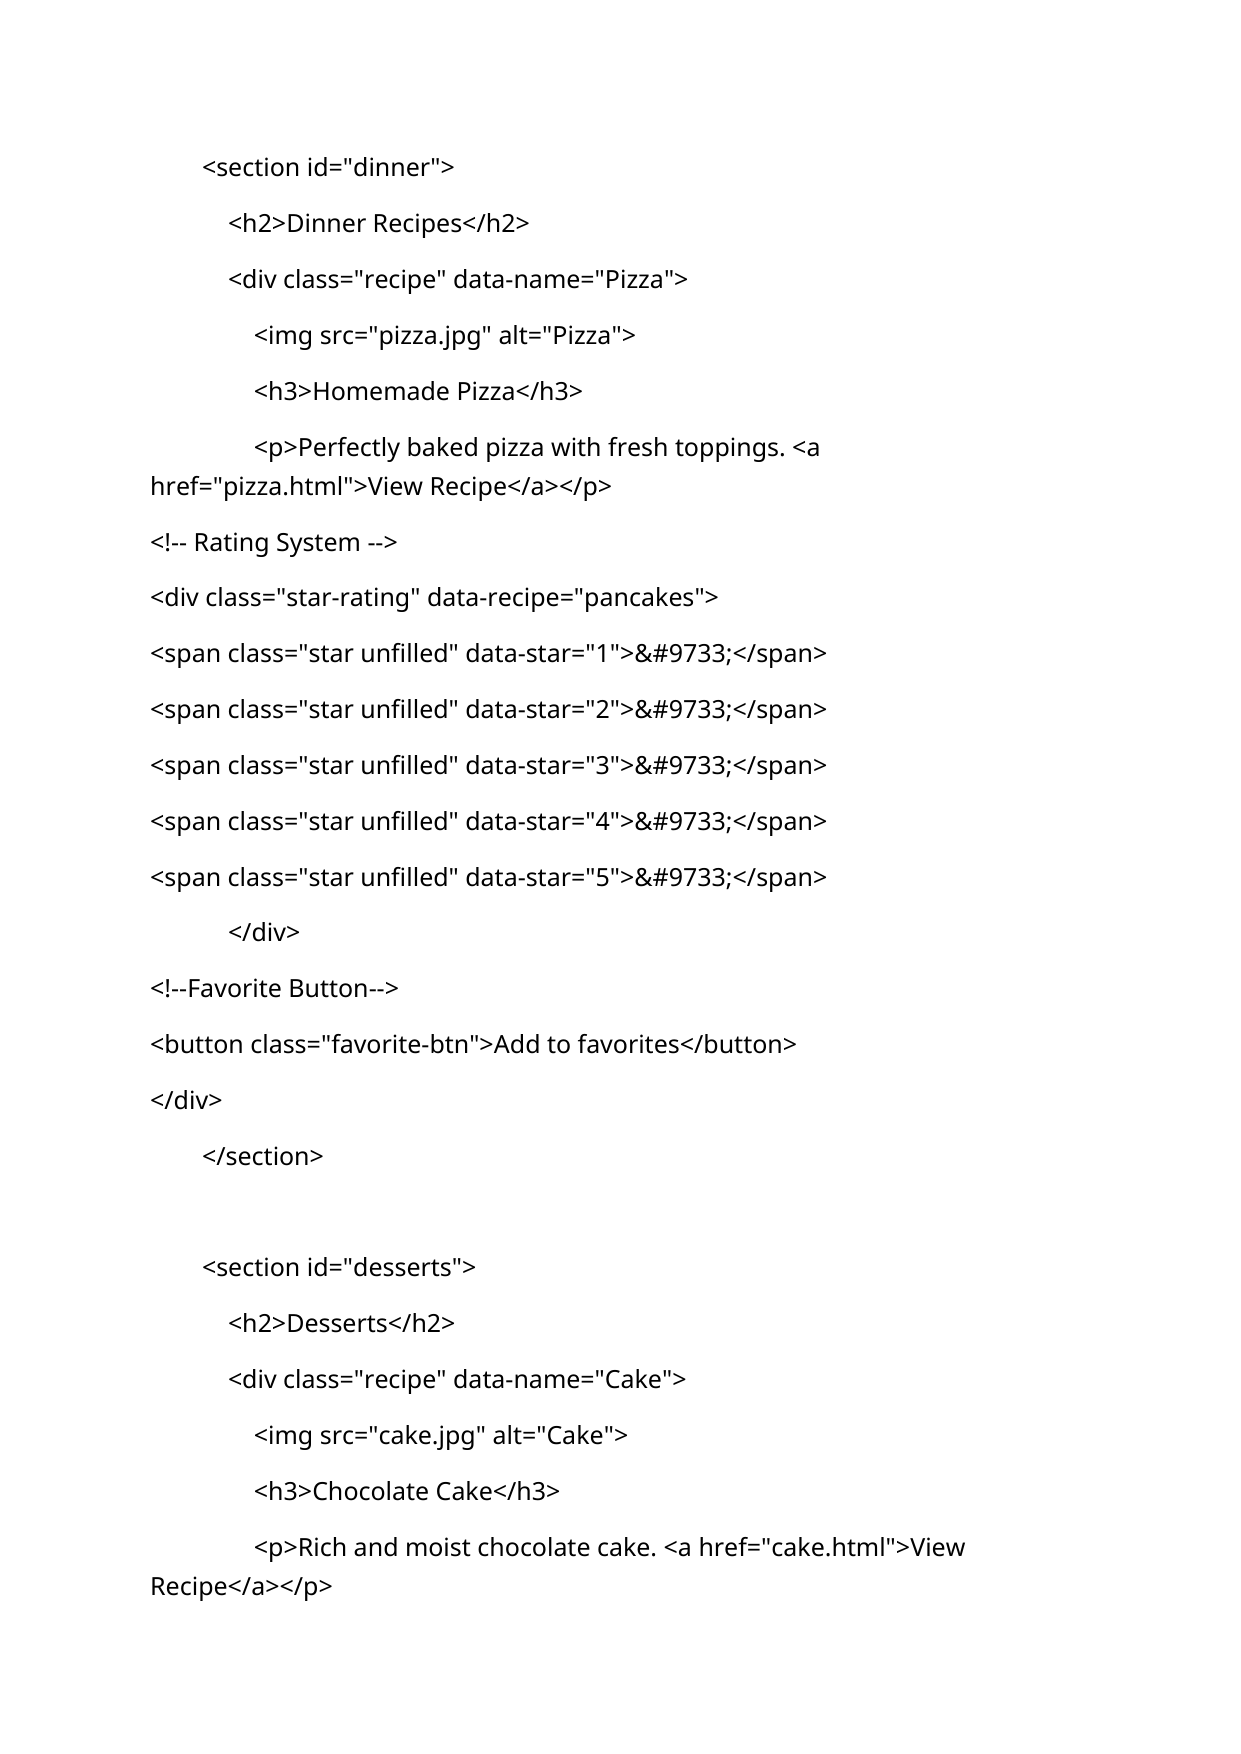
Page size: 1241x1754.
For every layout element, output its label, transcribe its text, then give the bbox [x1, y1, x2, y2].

text <span class="star unfilled" data-star="5">&#9733;</span> [150, 859, 1090, 893]
text <!-- Rating System --> [150, 524, 1090, 558]
text <section id="desserts"> [150, 1250, 1090, 1284]
text <p>Perfectly baked pizza with fresh toppings. <a href="pizza.html">View Recipe</a></p> [150, 429, 1090, 502]
text <!--Favorite Button--> [150, 971, 1090, 1005]
text </section> [150, 1138, 1090, 1172]
text <h2>Desserts</h2> [150, 1306, 1090, 1340]
text <div class="recipe" data-name="Pizza"> [150, 262, 1090, 296]
text <p>Rich and moist chocolate cake. <a href="cake.html">View Recipe</a></p> [150, 1529, 1090, 1602]
text <button class="favorite-btn">Add to favorites</button> [150, 1027, 1090, 1061]
text <span class="star unfilled" data-star="4">&#9733;</span> [150, 803, 1090, 837]
text </div> [150, 1082, 1090, 1117]
text <section id="dinner"> [150, 150, 1090, 184]
text <h3>Chocolate Cake</h3> [150, 1473, 1090, 1507]
text <span class="star unfilled" data-star="2">&#9733;</span> [150, 692, 1090, 726]
text <div class="recipe" data-name="Cake"> [150, 1362, 1090, 1396]
text <h2>Dinner Recipes</h2> [150, 206, 1090, 240]
text <img src="pizza.jpg" alt="Pizza"> [150, 317, 1090, 352]
text <h3>Homemade Pizza</h3> [150, 373, 1090, 407]
text <span class="star unfilled" data-star="1">&#9733;</span> [150, 636, 1090, 670]
text <img src="cake.jpg" alt="Cake"> [150, 1417, 1090, 1452]
text <div class="star-rating" data-recipe="pancakes"> [150, 580, 1090, 614]
text <span class="star unfilled" data-star="3">&#9733;</span> [150, 747, 1090, 782]
text </div> [150, 915, 1090, 949]
